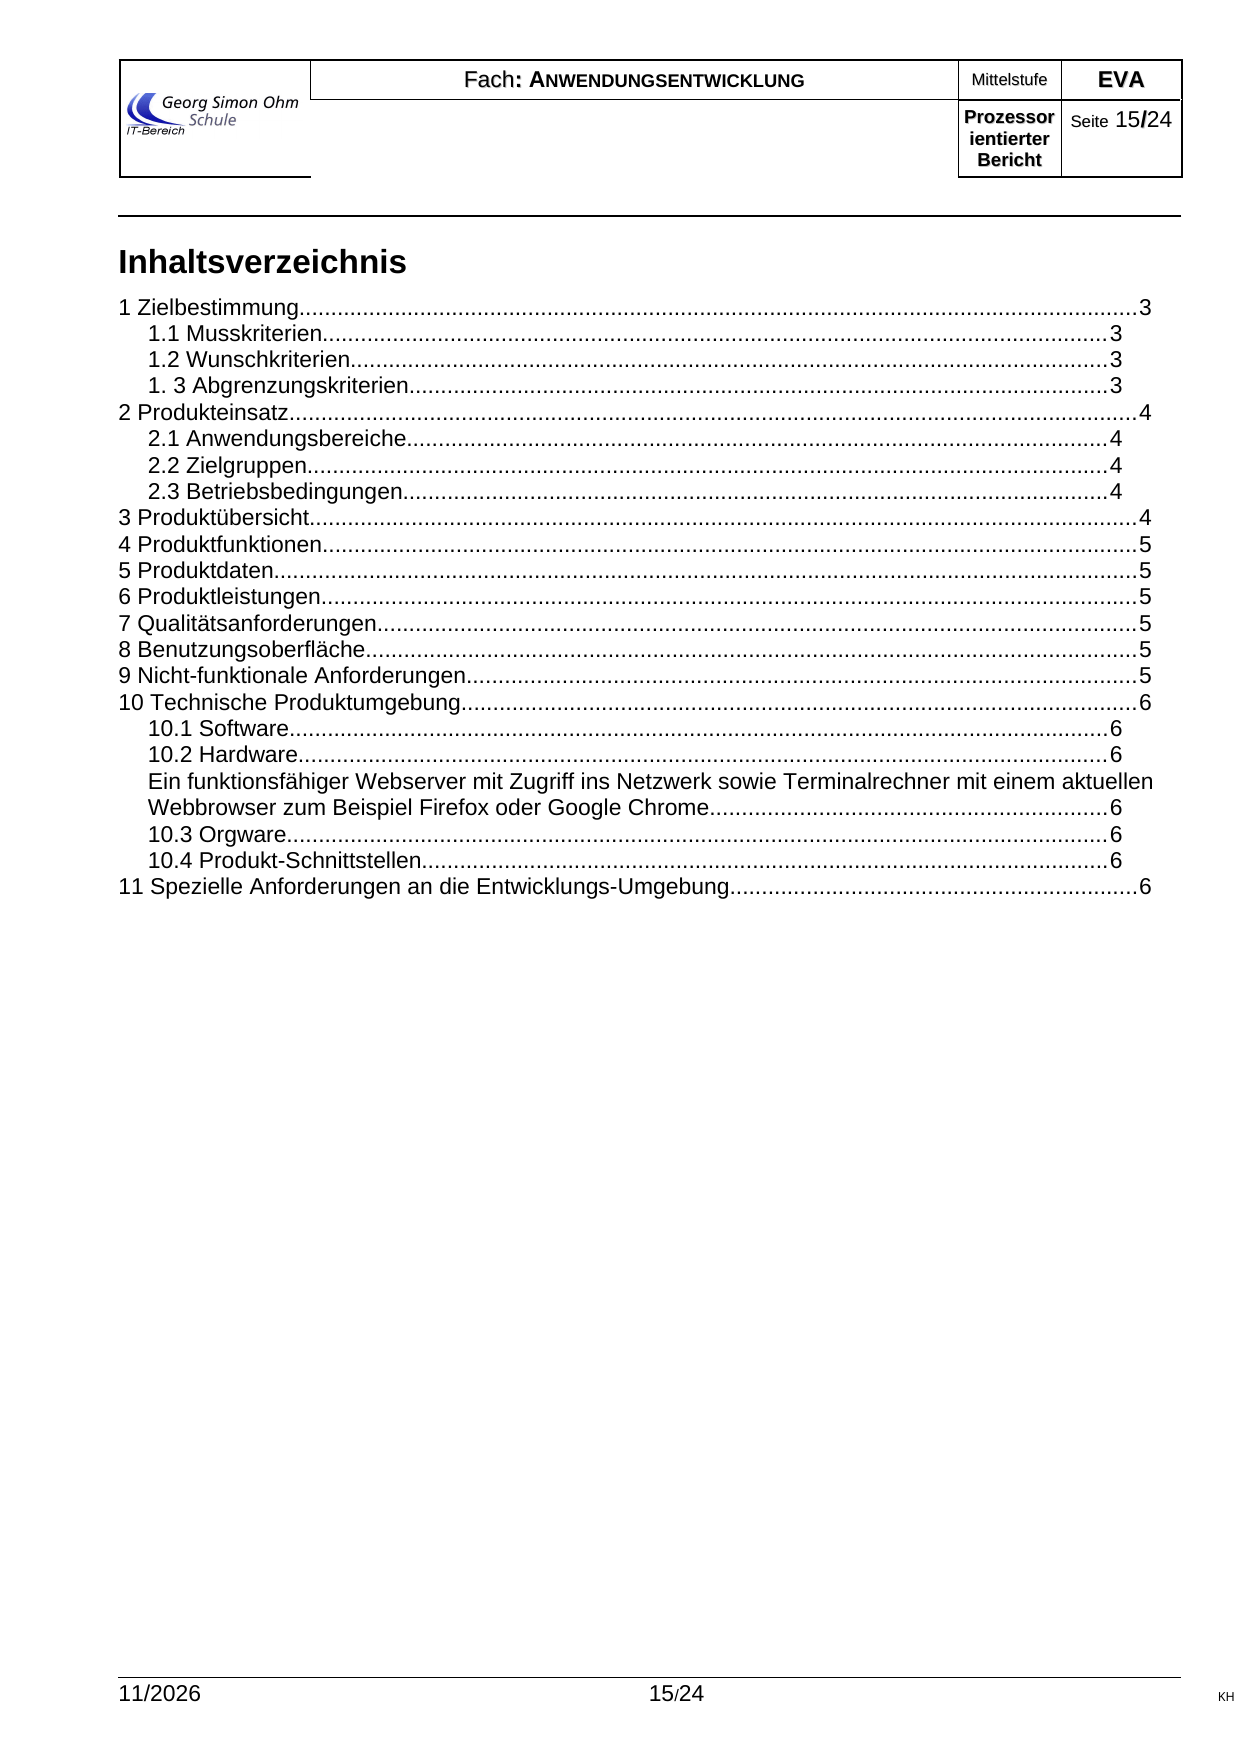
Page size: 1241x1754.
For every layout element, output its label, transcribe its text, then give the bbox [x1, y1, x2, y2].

text 6 Produktleistungen 5 [118, 583, 1181, 610]
text 2.3 Betriebsbedingungen 4 [148, 478, 1181, 504]
text Ein funktionsfähiger Webserver mit Zugriff ins Netzwerk sowie Terminalrechner mit einem aktuellen Webbrowser zum Beispiel Firefox oder Google Chrome. 6 [148, 768, 1181, 821]
text 10.4 Produkt-Schnittstellen 6 [148, 847, 1181, 873]
text 1 Zielbestimmung 3 [118, 293, 1181, 320]
text 10.1 Software 6 [148, 715, 1181, 741]
text 10 Technische Produktumgebung 6 [118, 689, 1181, 715]
text 10.3 Orgware 6 [148, 821, 1181, 847]
picture [125, 93, 303, 139]
text 1.2 Wunschkriterien 3 [148, 346, 1181, 372]
text 5 Produktdaten 5 [118, 557, 1181, 583]
text 2 Produkteinsatz 4 [118, 399, 1181, 425]
text 2.1 Anwendungsbereiche 4 [148, 425, 1181, 452]
subtitle Inhaltsverzeichnis [118, 242, 1181, 281]
text 9 Nicht-funktionale Anforderungen 5 [118, 662, 1181, 689]
text 8 Benutzungsoberfläche 5 [118, 636, 1181, 662]
text 7 Qualitätsanforderungen 5 [118, 610, 1181, 636]
text 3 Produktübersicht 4 [118, 504, 1181, 531]
text 11 Spezielle Anforderungen an die Entwicklungs-Umgebung 6 [118, 873, 1181, 899]
text 4 Produktfunktionen 5 [118, 531, 1181, 557]
text 1.1 Musskriterien 3 [148, 320, 1181, 346]
text 2.2 Zielgruppen 4 [148, 452, 1181, 478]
text 10.2 Hardware 6 [148, 741, 1181, 768]
text 1. 3 Abgrenzungskriterien 3 [148, 372, 1181, 399]
